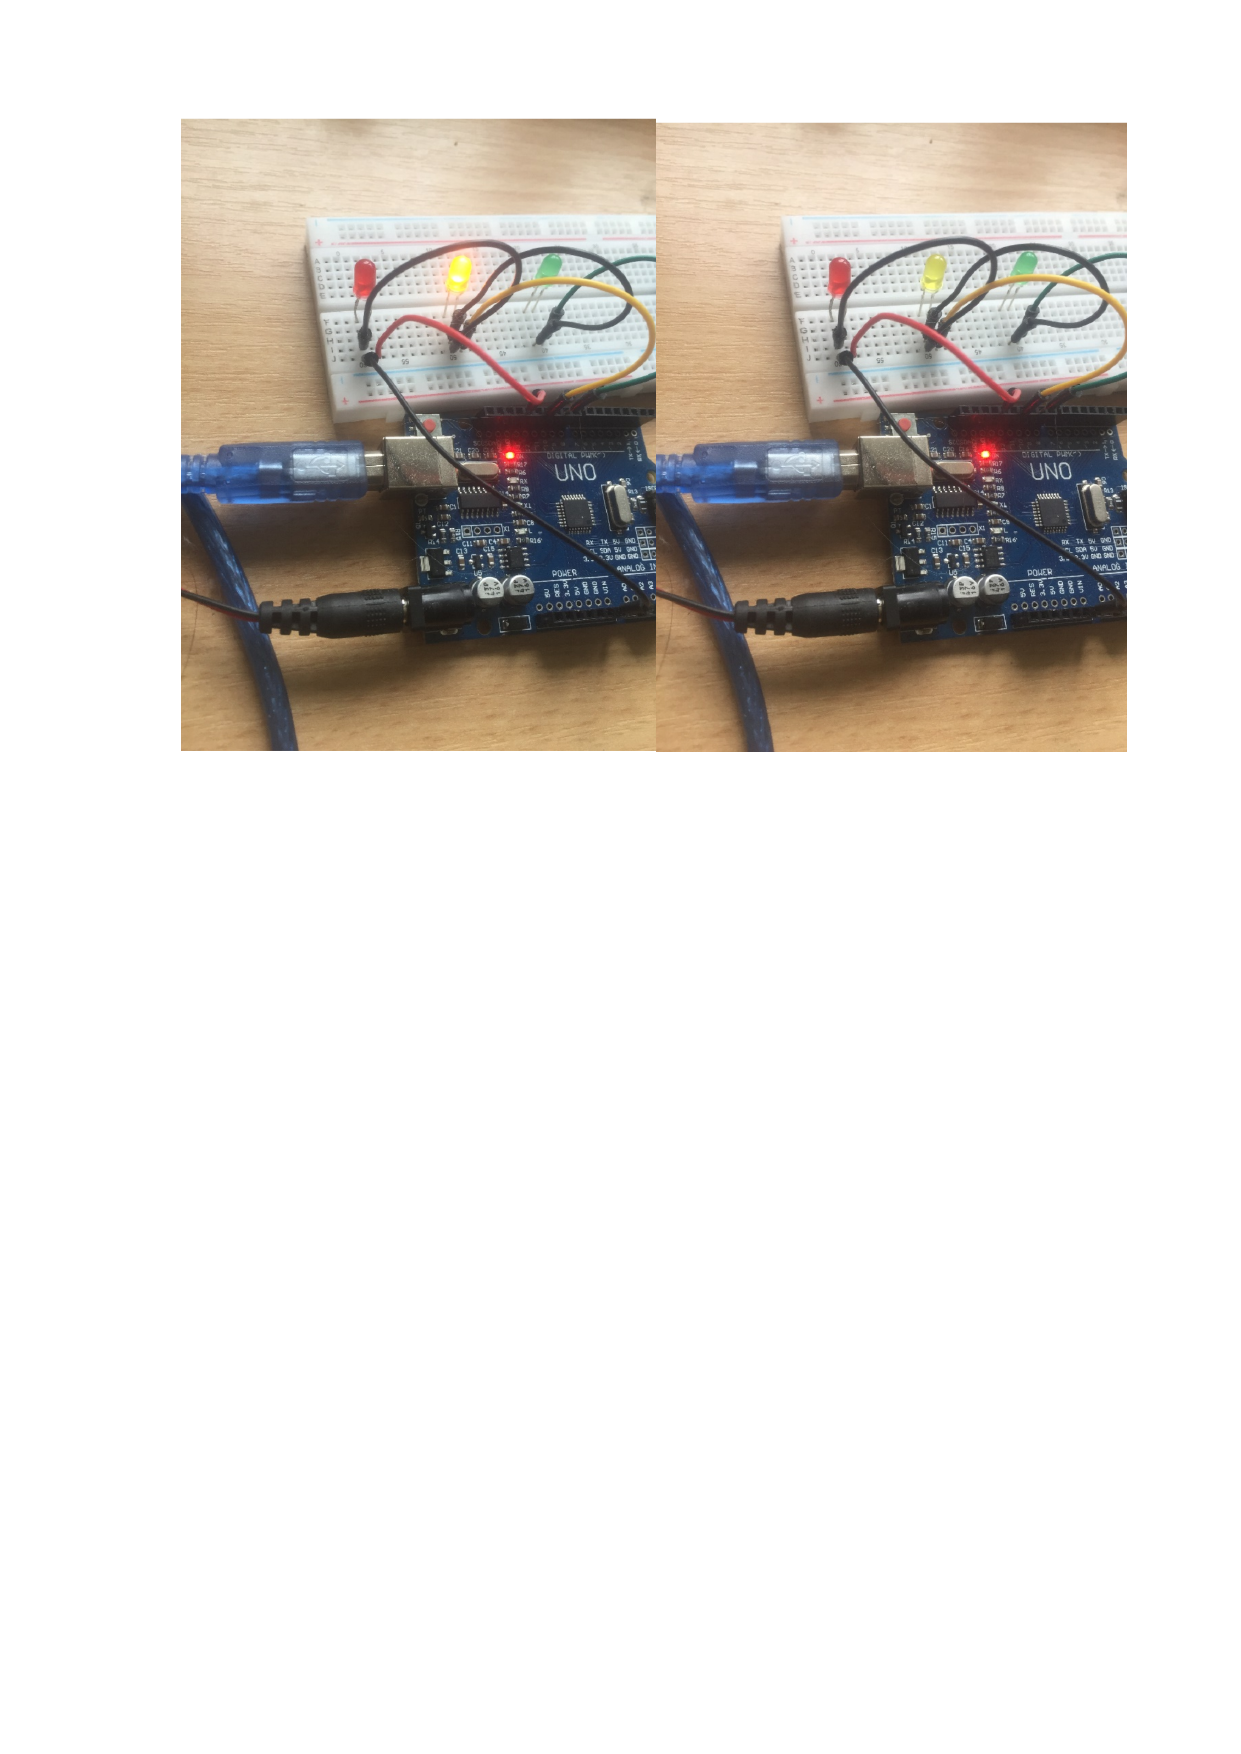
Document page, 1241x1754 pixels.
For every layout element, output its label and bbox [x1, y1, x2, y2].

picture [181, 119, 1127, 751]
